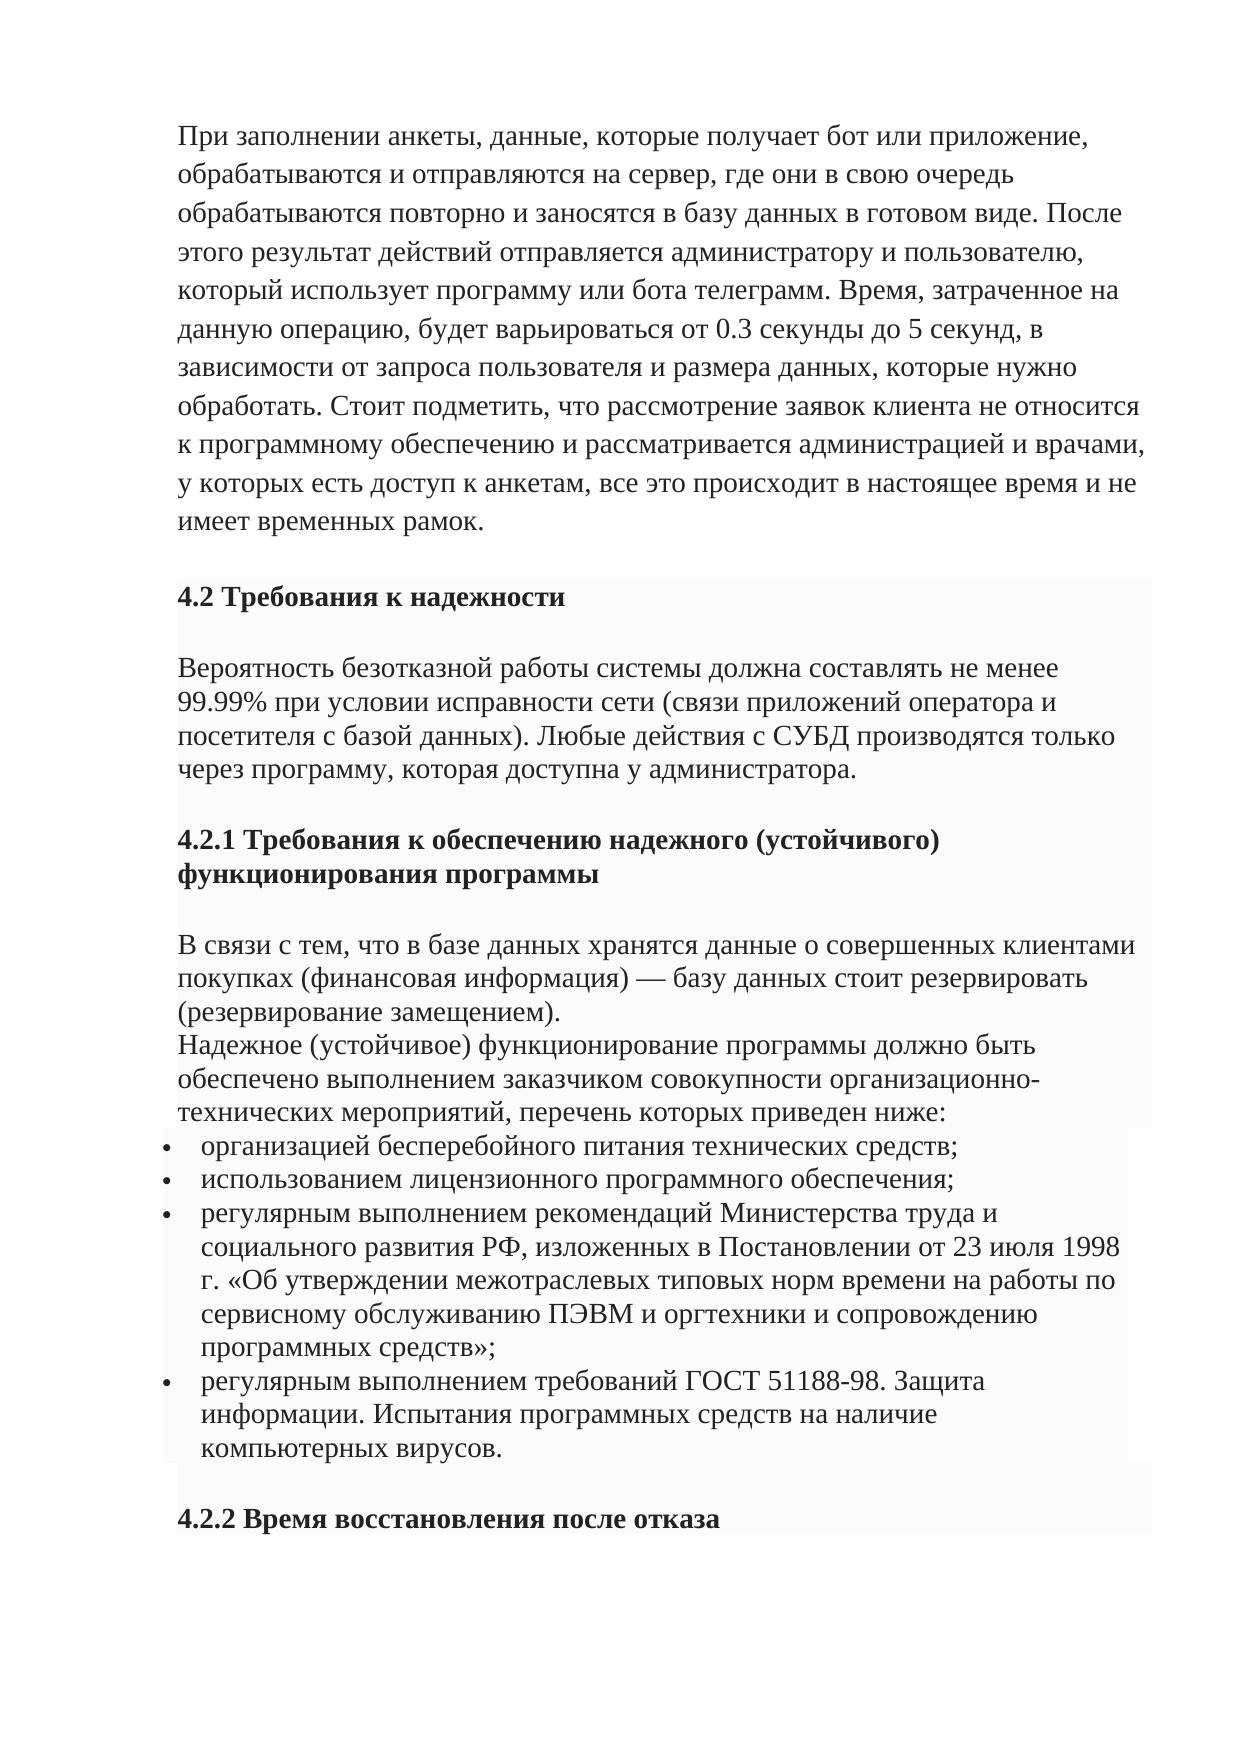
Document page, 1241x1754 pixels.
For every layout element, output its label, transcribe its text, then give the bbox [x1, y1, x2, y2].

text Вероятность безотказной работы системы должна составлять не менее 99.99% при условии исправности сети (связи приложений оператора и посетителя с базой данных). Любые действия с СУБД производятся только через программу, которая доступна у администратора. [177, 651, 1152, 785]
text 4.2.2 Время восстановления после отказа [177, 1501, 1152, 1534]
text 4.2.1 Требования к обеспечению надежного (устойчивого) функционирования программы [177, 822, 1152, 889]
list регулярным выполнением требований ГОСТ 51188-98. Защита информации. Испытания программных средств на наличие компьютерных вирусов. [163, 1363, 1128, 1463]
text 4.2 Требования к надежности [177, 579, 1152, 613]
list организацией бесперебойного питания технических средств; [163, 1128, 1128, 1162]
text Надежное (устойчивое) функционирование программы должно быть обеспечено выполнением заказчиком совокупности организационно-технических мероприятий, перечень которых приведен ниже: [177, 1027, 1152, 1128]
text При заполнении анкеты, данные, которые получает бот или приложение, обрабатываются и отправляются на сервер, где они в свою очередь обрабатываются повторно и заносятся в базу данных в готовом виде. После этого результат действий отправляется администратору и пользователю, который использует программу или бота телеграмм. Время, затраченное на данную операцию, будет варьироваться от 0.3 секунды до 5 секунд, в зависимости от запроса пользователя и размера данных, которые нужно обработать. Стоит подметить, что рассмотрение заявок клиента не относится к программному обеспечению и рассматривается администрацией и врачами, у которых есть доступ к анкетам, все это происходит в настоящее время и не имеет временных рамок. [177, 118, 1152, 537]
text В связи с тем, что в базе данных хранятся данные о совершенных клиентами покупках (финансовая информация) — базу данных стоит резервировать (резервирование замещением). [177, 927, 1152, 1027]
list регулярным выполнением рекомендаций Министерства труда и социального развития РФ, изложенных в Постановлении от 23 июля 1998 г. «Об утверждении межотраслевых типовых норм времени на работы по сервисному обслуживанию ПЭВМ и оргтехники и сопровождению программных средств»; [163, 1195, 1128, 1363]
list использованием лицензионного программного обеспечения; [163, 1162, 1128, 1195]
